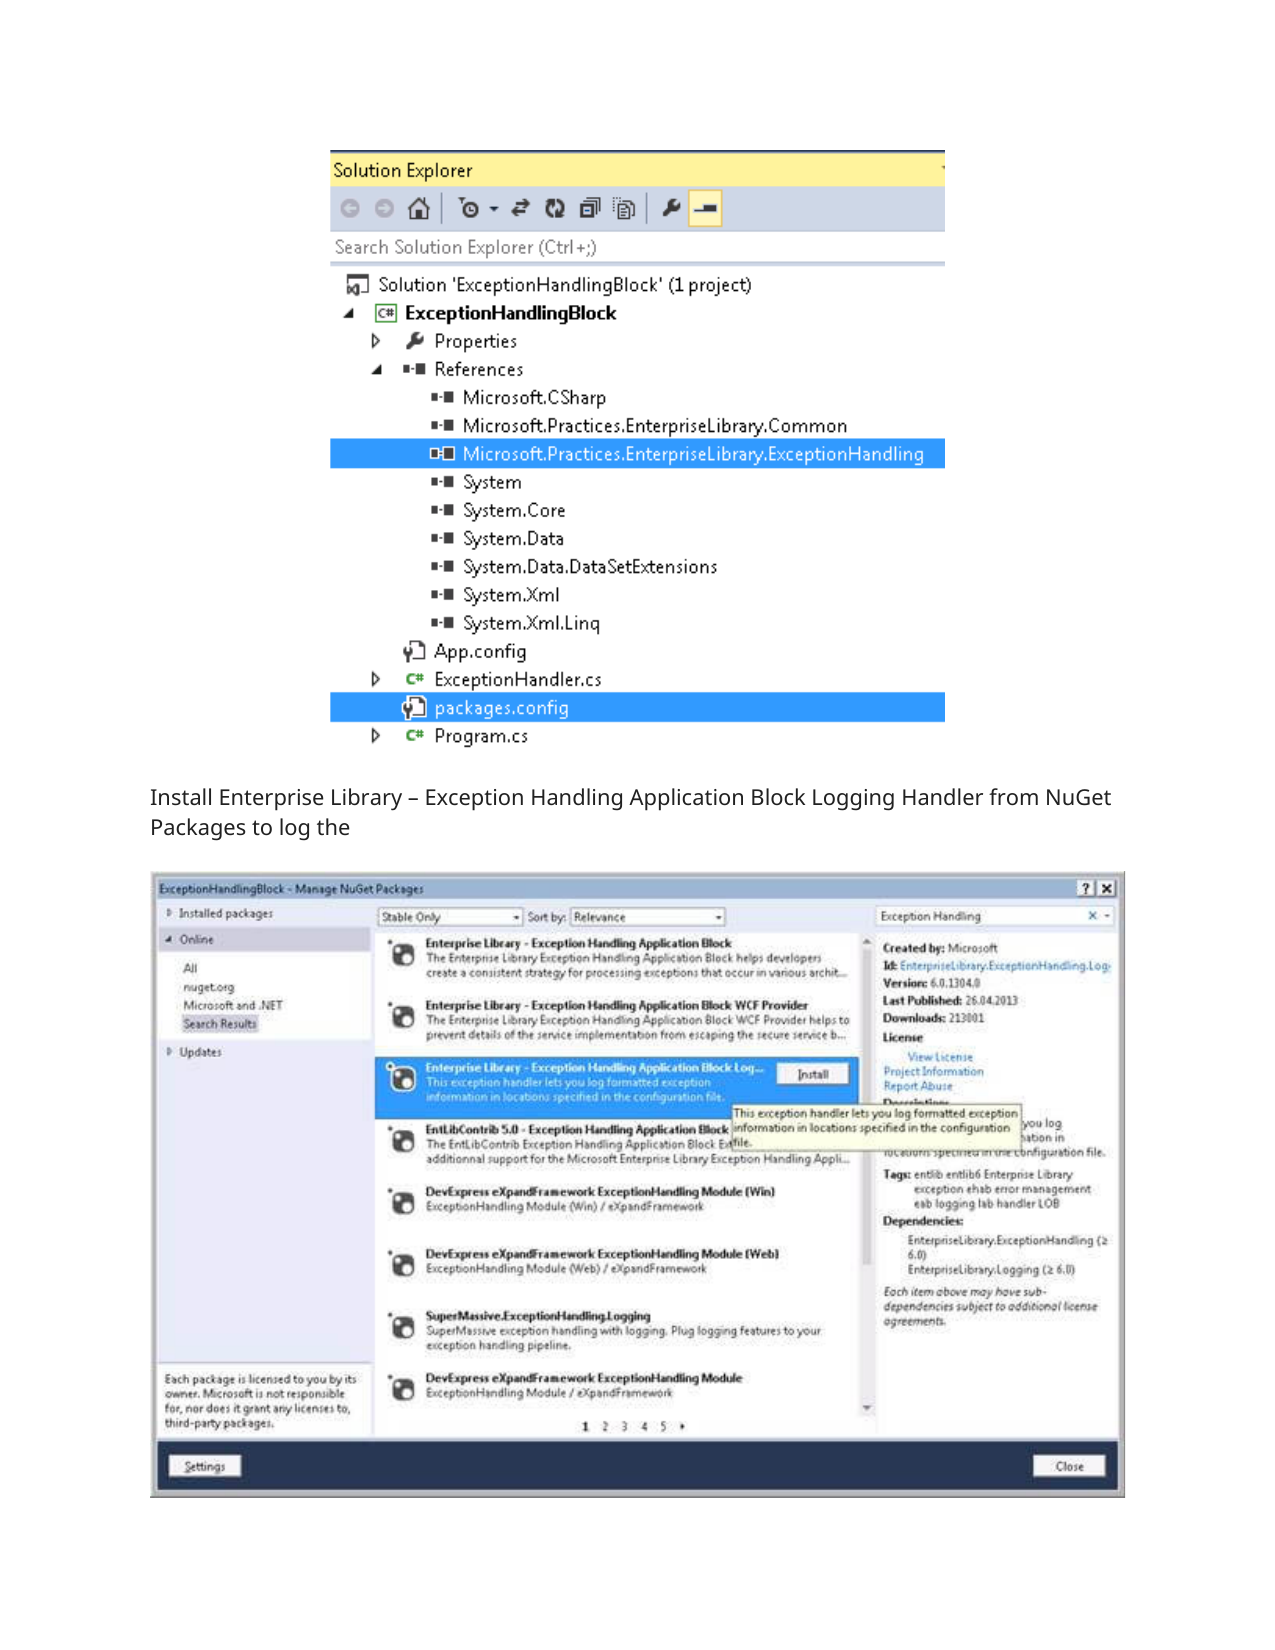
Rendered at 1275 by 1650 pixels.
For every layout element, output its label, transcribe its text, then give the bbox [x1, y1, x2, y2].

picture [330, 150, 945, 752]
picture [150, 871, 1125, 1498]
text Install Enterprise Library – Exception Handling Application Block Logging Handler from NuGet Packages to log the [150, 782, 1125, 841]
